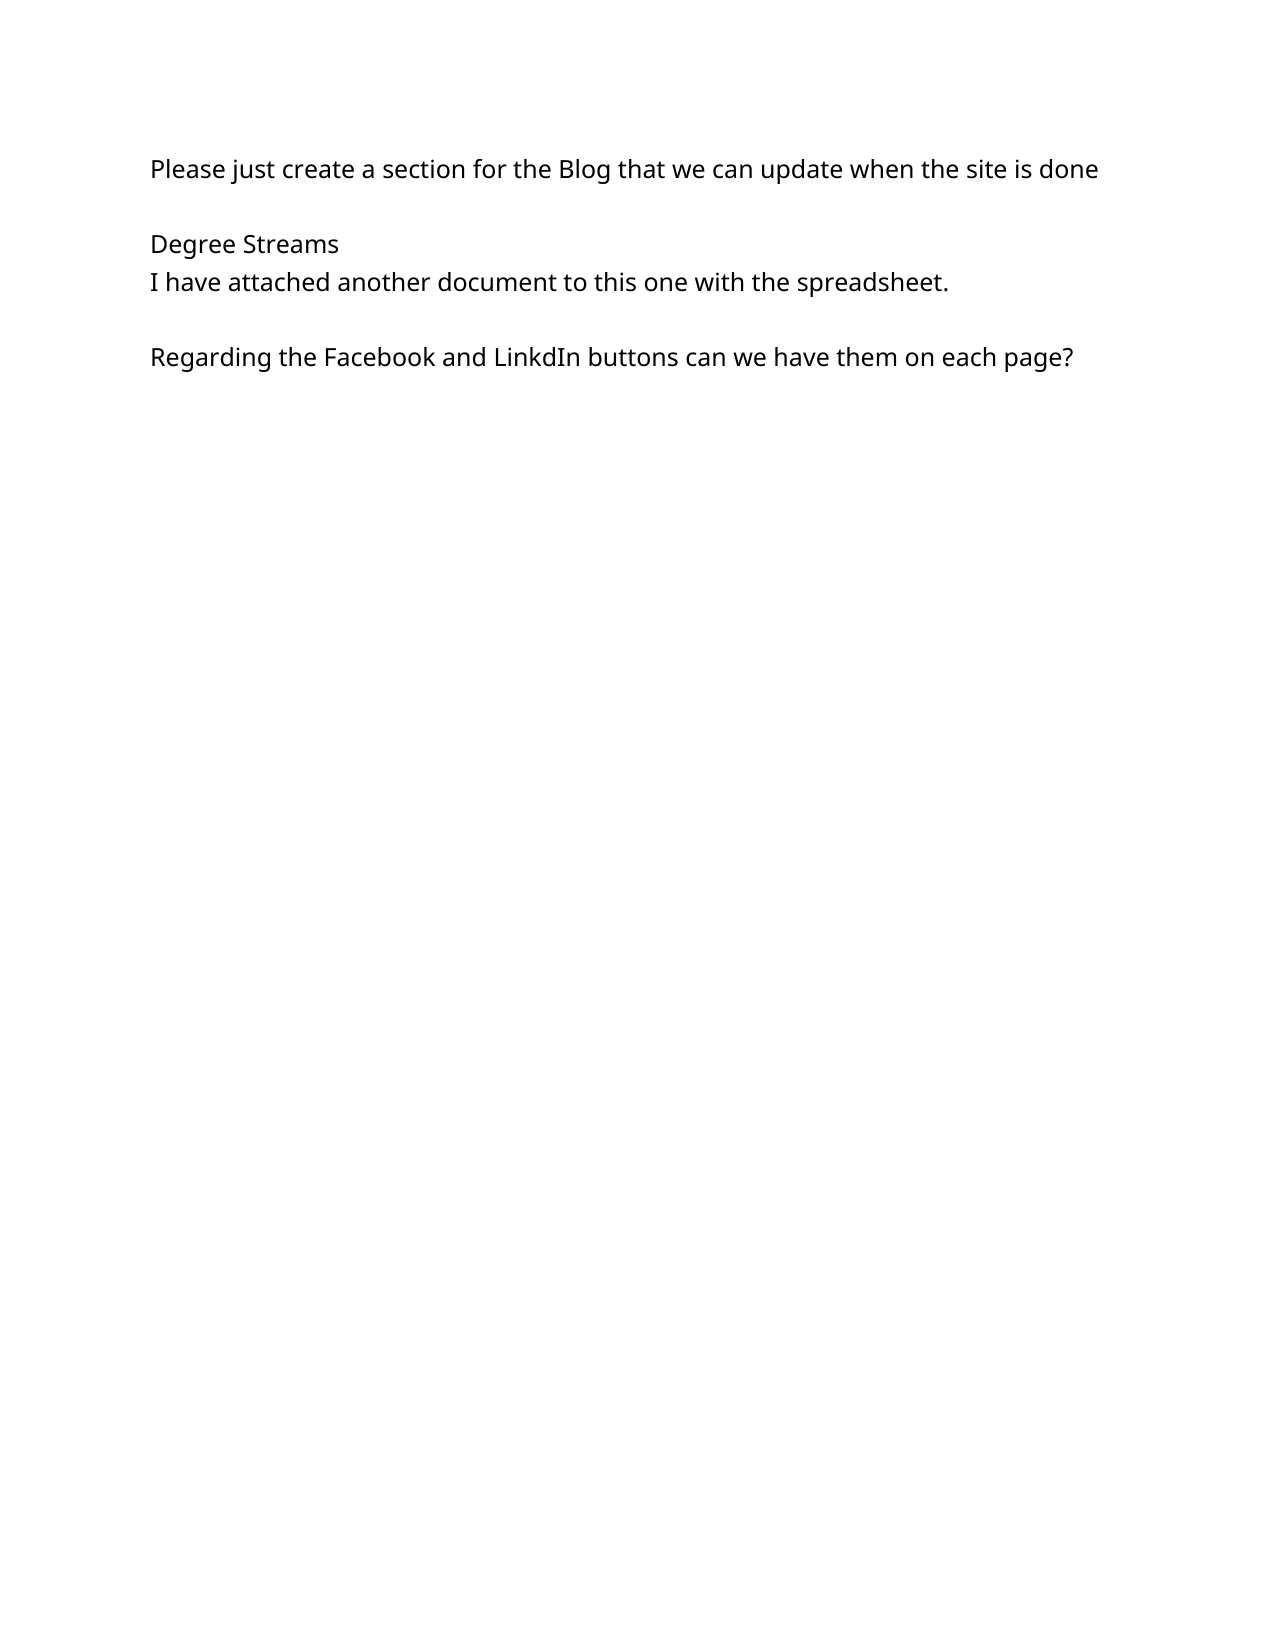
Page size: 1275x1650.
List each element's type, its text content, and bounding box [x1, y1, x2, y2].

text I have attached another document to this one with the spreadsheet. [150, 262, 1125, 300]
text Regarding the Facebook and LinkdIn buttons can we have them on each page? [150, 337, 1125, 375]
text Please just create a section for the Blog that we can update when the site is done [150, 150, 1125, 187]
text Degree Streams [150, 225, 1125, 262]
